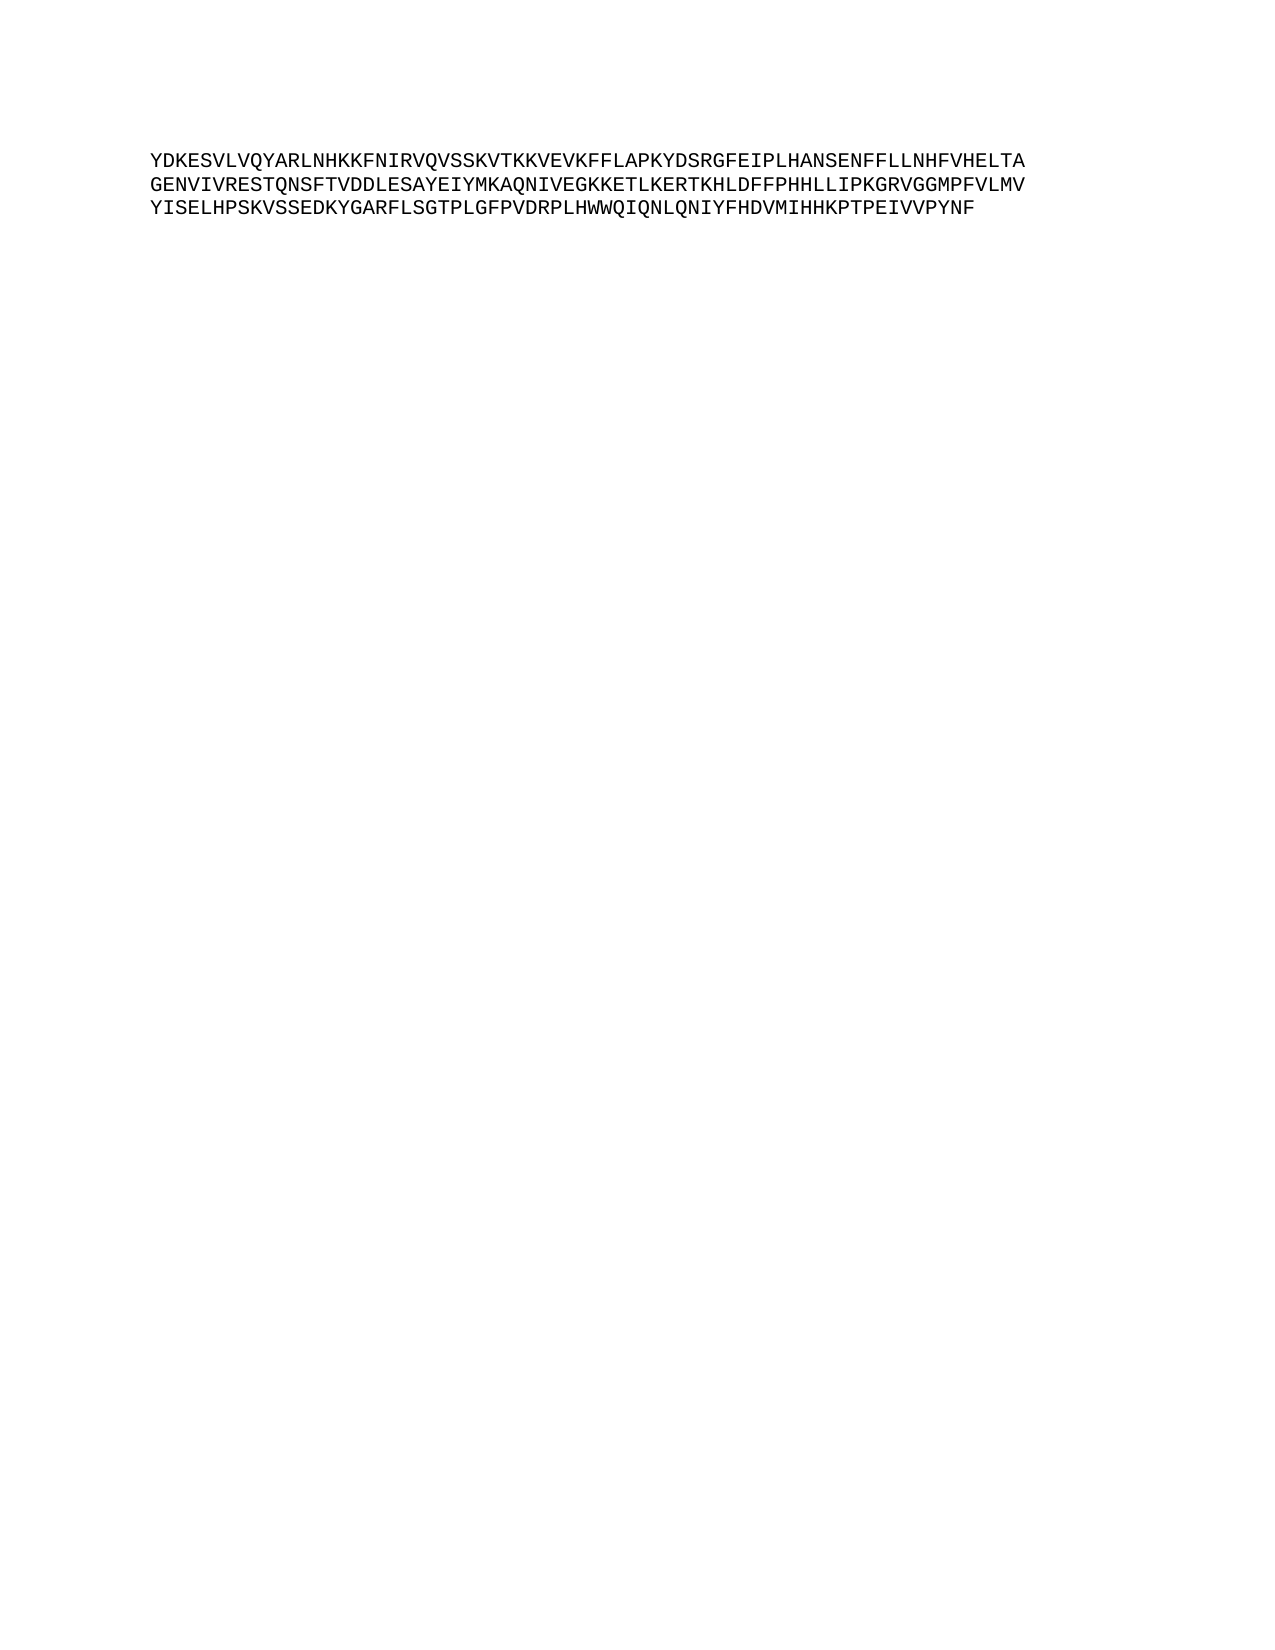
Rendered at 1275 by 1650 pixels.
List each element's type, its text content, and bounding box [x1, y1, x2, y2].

text YISELHPSKVSSEDKYGARFLSGTPLGFPVDRPLHWWQIQNLQNIYFHDVMIHHKPTPEIVVPYNF [150, 197, 1125, 221]
text GENVIVRESTQNSFTVDDLESAYEIYMKAQNIVEGKKETLKERTKHLDFFPHHLLIPKGRVGGMPFVLMV [150, 174, 1125, 197]
text YDKESVLVQYARLNHKKFNIRVQVSSKVTKKVEVKFFLAPKYDSRGFEIPLHANSENFFLLNHFVHELTA [150, 150, 1125, 174]
